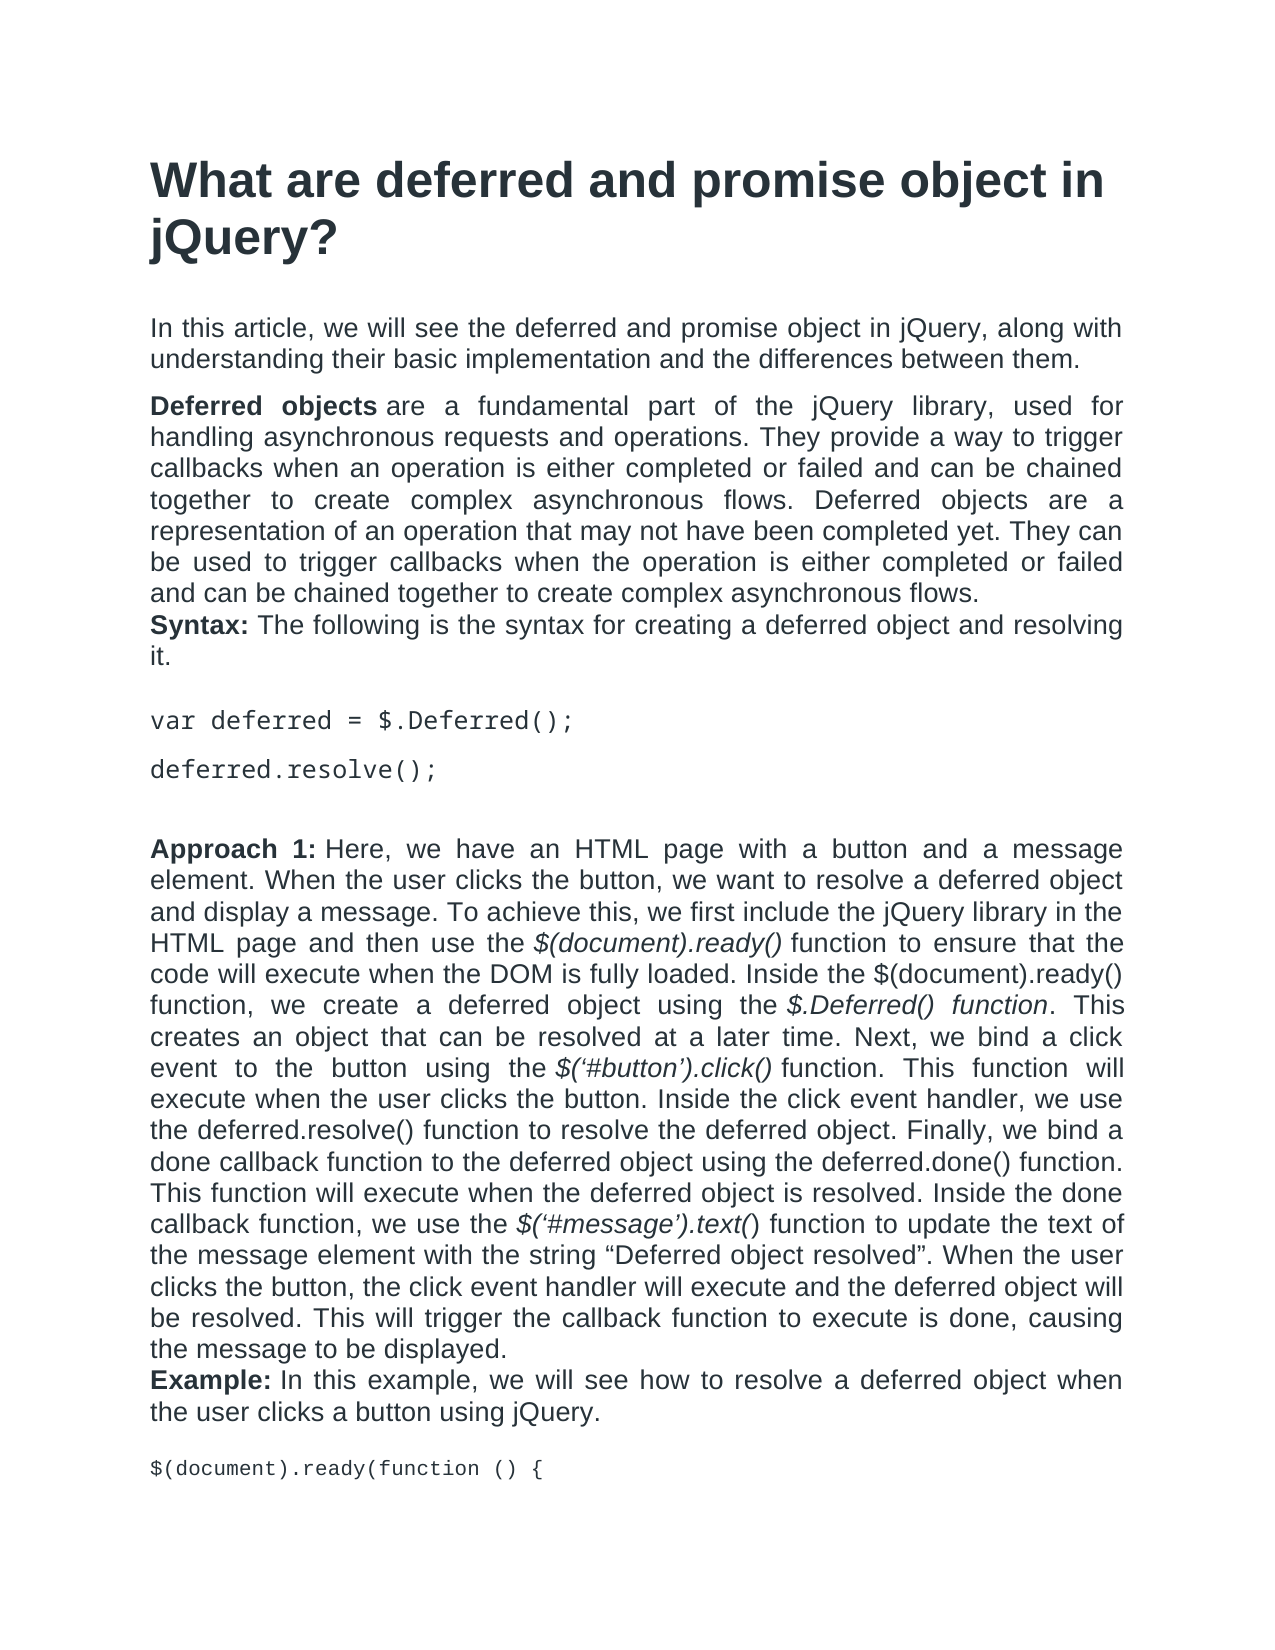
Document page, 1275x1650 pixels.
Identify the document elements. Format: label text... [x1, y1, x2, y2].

text deferred.resolve(); [150, 752, 1125, 786]
text Syntax: The following is the syntax for creating a deferred object and resolving it. [150, 609, 1125, 671]
text $(document).ready(function () { [150, 1458, 1125, 1482]
text Example: In this example, we will see how to resolve a deferred object when the user clicks a button using jQuery. [150, 1364, 1125, 1427]
text var deferred = $.Deferred(); [150, 702, 1125, 737]
text Deferred objects are a fundamental part of the jQuery library, used for handling asynchronous requests and operations. They provide a way to trigger callbacks when an operation is either completed or failed and can be chained together to create complex asynchronous flows. Deferred objects are a representation of an operation that may not have been completed yet. They can be used to trigger callbacks when the operation is either completed or failed and can be chained together to create complex asynchronous flows. [150, 390, 1125, 609]
text Approach 1: Here, we have an HTML page with a button and a message element. When the user clicks the button, we want to resolve a deferred object and display a message. To achieve this, we first include the jQuery library in the HTML page and then use the $(document).ready() function to ensure that the code will execute when the DOM is fully loaded. Inside the $(document).ready() function, we create a deferred object using the $.Deferred() function. This creates an object that can be resolved at a later time. Next, we bind a click event to the button using the $(‘#button’).click() function. This function will execute when the user clicks the button. Inside the click event handler, we use the deferred.resolve() function to resolve the deferred object. Finally, we bind a done callback function to the deferred object using the deferred.done() function. This function will execute when the deferred object is resolved. Inside the done callback function, we use the $(‘#message’).text() function to update the text of the message element with the string “Deferred object resolved”. When the user clicks the button, the click event handler will execute and the deferred object will be resolved. This will trigger the callback function to execute is done, causing the message to be displayed. [150, 833, 1125, 1364]
text What are deferred and promise object in jQuery? [150, 150, 1125, 265]
text In this article, we will see the deferred and promise object in jQuery, along with understanding their basic implementation and the differences between them. [150, 312, 1125, 374]
